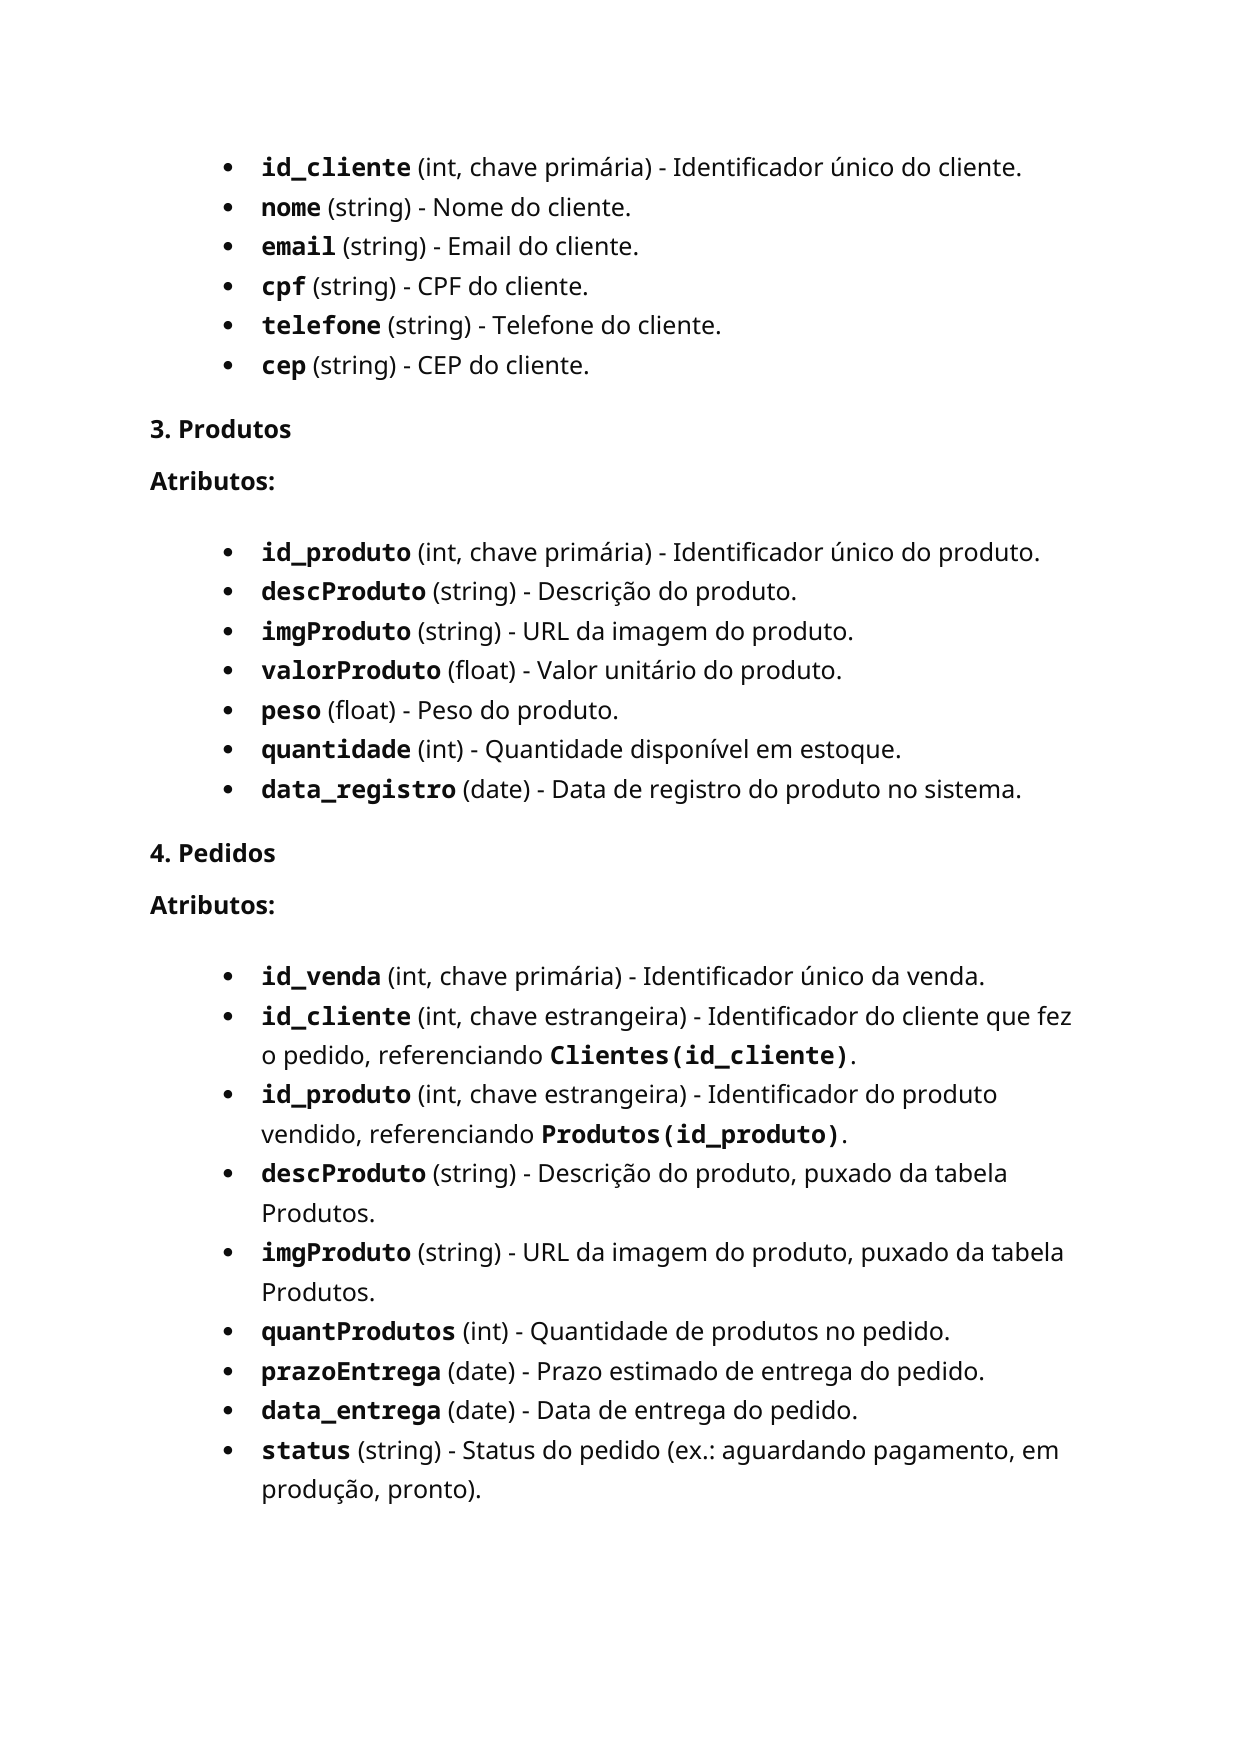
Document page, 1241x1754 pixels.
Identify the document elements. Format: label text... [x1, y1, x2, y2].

list id_cliente (int, chave estrangeira) - Identificador do cliente que fez o pedido, referenciando Clientes(id_cliente). [224, 998, 1090, 1072]
subtitle 4. Pedidos [150, 836, 1090, 870]
list id_produto (int, chave estrangeira) - Identificador do produto vendido, referenciando Produtos(id_produto). [224, 1077, 1090, 1151]
list quantProdutos (int) - Quantidade de produtos no pedido. [224, 1314, 1090, 1348]
list telefone (string) - Telefone do cliente. [224, 308, 1090, 342]
list status (string) - Status do pedido (ex.: aguardando pagamento, em produção, pronto). [224, 1432, 1090, 1506]
list quantidade (int) - Quantidade disponível em estoque. [224, 732, 1090, 766]
list descProduto (string) - Descrição do produto. [224, 574, 1090, 608]
text Atributos: [150, 464, 1090, 498]
list id_cliente (int, chave primária) - Identificador único do cliente. [224, 150, 1090, 184]
list email (string) - Email do cliente. [224, 229, 1090, 263]
list id_produto (int, chave primária) - Identificador único do produto. [224, 534, 1090, 569]
list nome (string) - Nome do cliente. [224, 189, 1090, 223]
list peso (float) - Peso do produto. [224, 692, 1090, 727]
text Atributos: [150, 888, 1090, 922]
list data_entrega (date) - Data de entrega do pedido. [224, 1393, 1090, 1427]
list valorProduto (float) - Valor unitário do produto. [224, 653, 1090, 687]
list id_venda (int, chave primária) - Identificador único da venda. [224, 959, 1090, 993]
list cep (string) - CEP do cliente. [224, 347, 1090, 381]
list prazoEntrega (date) - Prazo estimado de entrega do pedido. [224, 1353, 1090, 1387]
list cpf (string) - CPF do cliente. [224, 268, 1090, 302]
subtitle 3. Produtos [150, 412, 1090, 446]
list data_registro (date) - Data de registro do produto no sistema. [224, 771, 1090, 806]
list descProduto (string) - Descrição do produto, puxado da tabela Produtos. [224, 1156, 1090, 1229]
list imgProduto (string) - URL da imagem do produto. [224, 613, 1090, 648]
list imgProduto (string) - URL da imagem do produto, puxado da tabela Produtos. [224, 1235, 1090, 1308]
